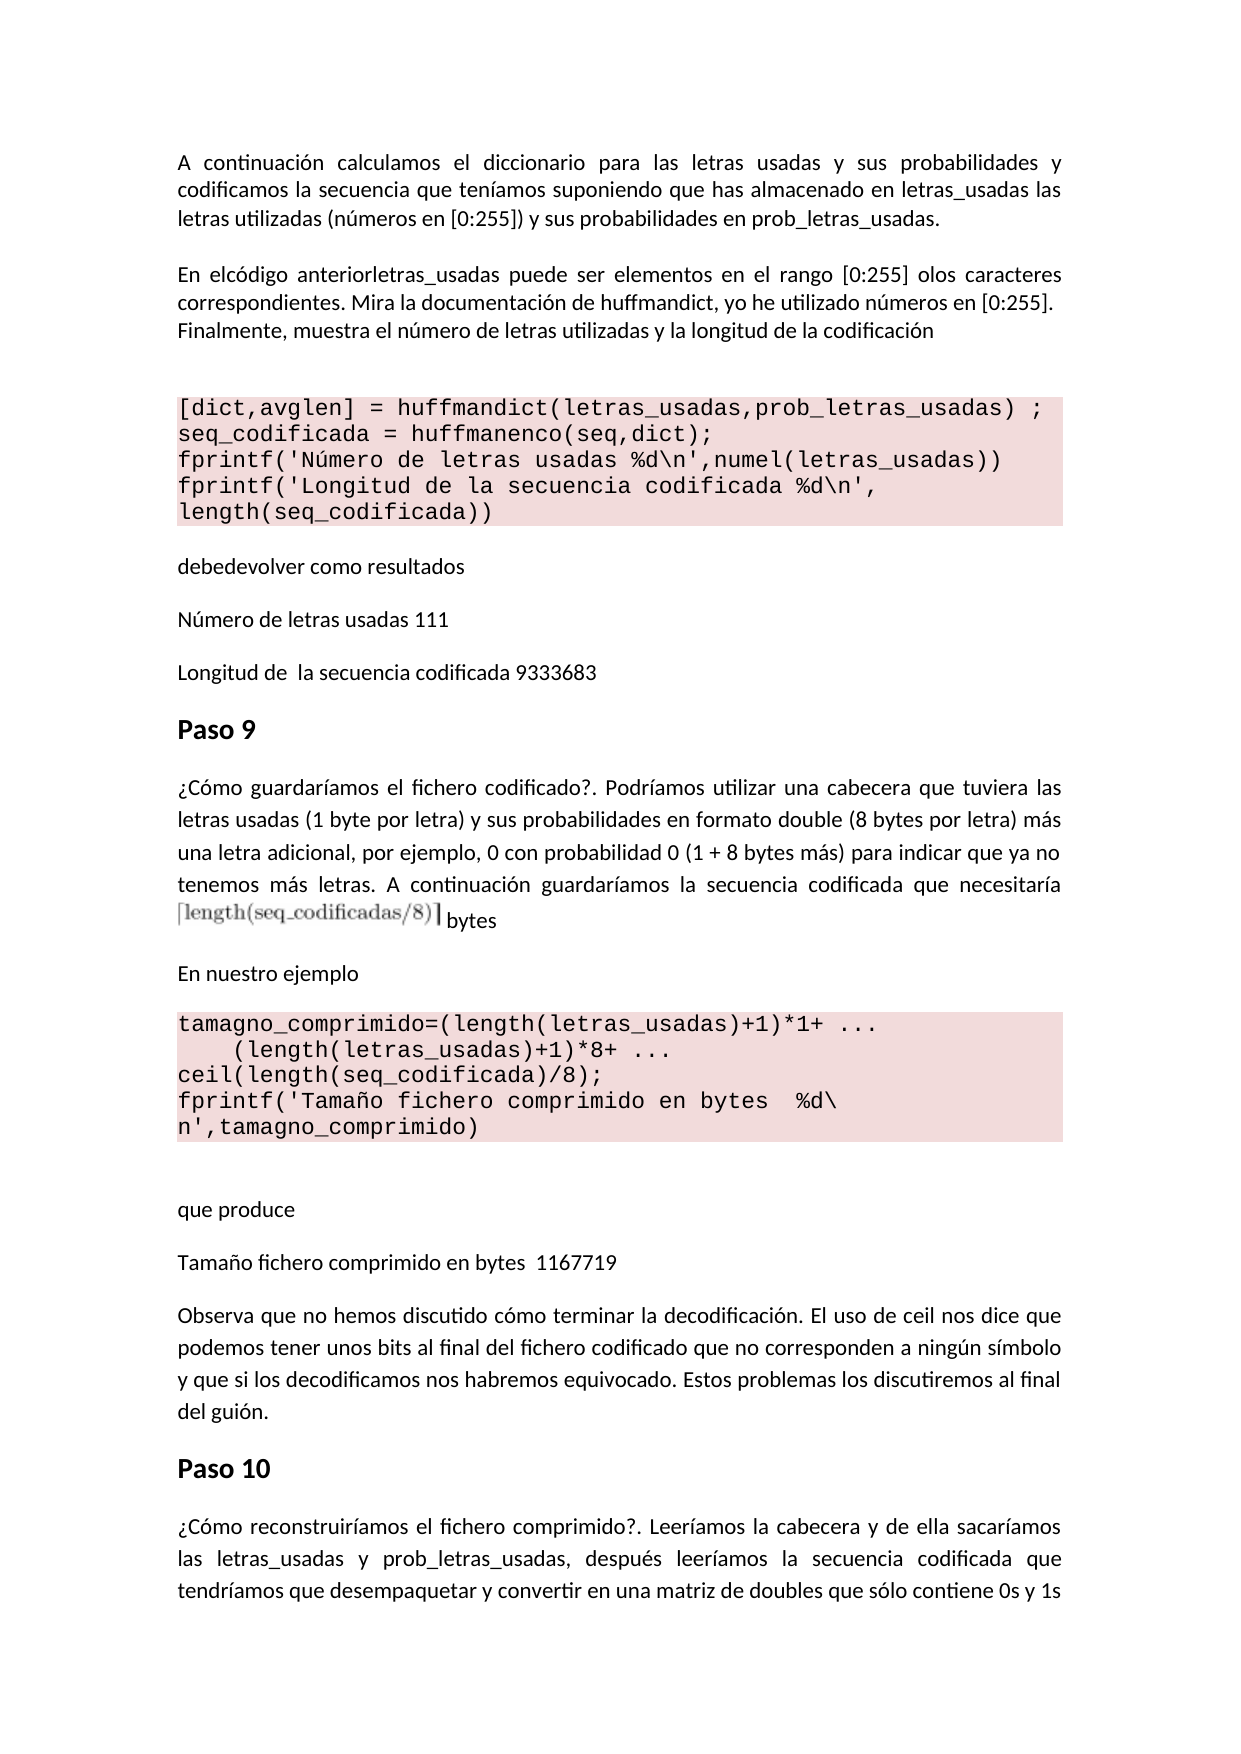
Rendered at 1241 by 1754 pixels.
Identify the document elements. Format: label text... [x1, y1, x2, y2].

text ceil(length(seq_codificada)/8); [177, 1064, 1063, 1090]
text fprintf('Tamaño fichero comprimido en bytes %d\n',tamagno_comprimido) [177, 1090, 1063, 1142]
text (length(letras_usadas)+1)*8+ ... [177, 1038, 1063, 1064]
text tamagno_comprimido=(length(letras_usadas)+1)*1+ ... [177, 1012, 1063, 1038]
text Longitud de la secuencia codificada 9333683 [177, 658, 1063, 686]
text Número de letras usadas 111 [177, 605, 1063, 633]
text debedevolver como resultados [177, 552, 1063, 580]
text En nuestro ejemplo [177, 959, 1063, 987]
text ¿Cómo guardaríamos el fichero codificado?. Podríamos utilizar una cabecera que tuviera las letras usadas (1 byte por letra) y sus probabilidades en formato double (8 bytes por letra) más una letra adicional, por ejemplo, 0 con probabilidad 0 (1 + 8 bytes más) para indicar que ya no tenemos más letras. A continuación guardaríamos la secuencia codificada que necesitaría bytes [177, 773, 1063, 934]
text [dict,avglen] = huffmandict(letras_usadas,prob_letras_usadas) ; [177, 397, 1063, 423]
text Paso 10 [177, 1450, 1063, 1486]
text fprintf('Número de letras usadas %d\n',numel(letras_usadas)) [177, 449, 1063, 474]
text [177, 1512, 1063, 1604]
text Tamaño fichero comprimido en bytes 1167719 [177, 1248, 1063, 1276]
text Finalmente, muestra el número de letras utilizadas y la longitud de la codificación [177, 316, 1063, 344]
text En elcódigo anteriorletras_usadas puede ser elementos en el rango [0:255] olos caracteres correspondientes. Mira la documentación de huffmandict, yo he utilizado números en [0:255]. [177, 260, 1063, 316]
text seq_codificada = huffmanenco(seq,dict); [177, 423, 1063, 449]
text fprintf('Longitud de la secuencia codificada %d\n', length(seq_codificada)) [177, 474, 1063, 526]
text A continuación calculamos el diccionario para las letras usadas y sus probabilidades y codificamos la secuencia que teníamos suponiendo que has almacenado en letras_usadas las letras utilizadas (números en [0:255]) y sus probabilidades en prob_letras_usadas. [177, 148, 1063, 232]
text Paso 9 [177, 711, 1063, 747]
text que produce [177, 1195, 1063, 1223]
text Observa que no hemos discutido cómo terminar la decodificación. El uso de ceil nos dice que podemos tener unos bits al final del fichero codificado que no corresponden a ningún símbolo y que si los decodificamos nos habremos equivocado. Estos problemas los discutiremos al final del guión. [177, 1301, 1063, 1425]
